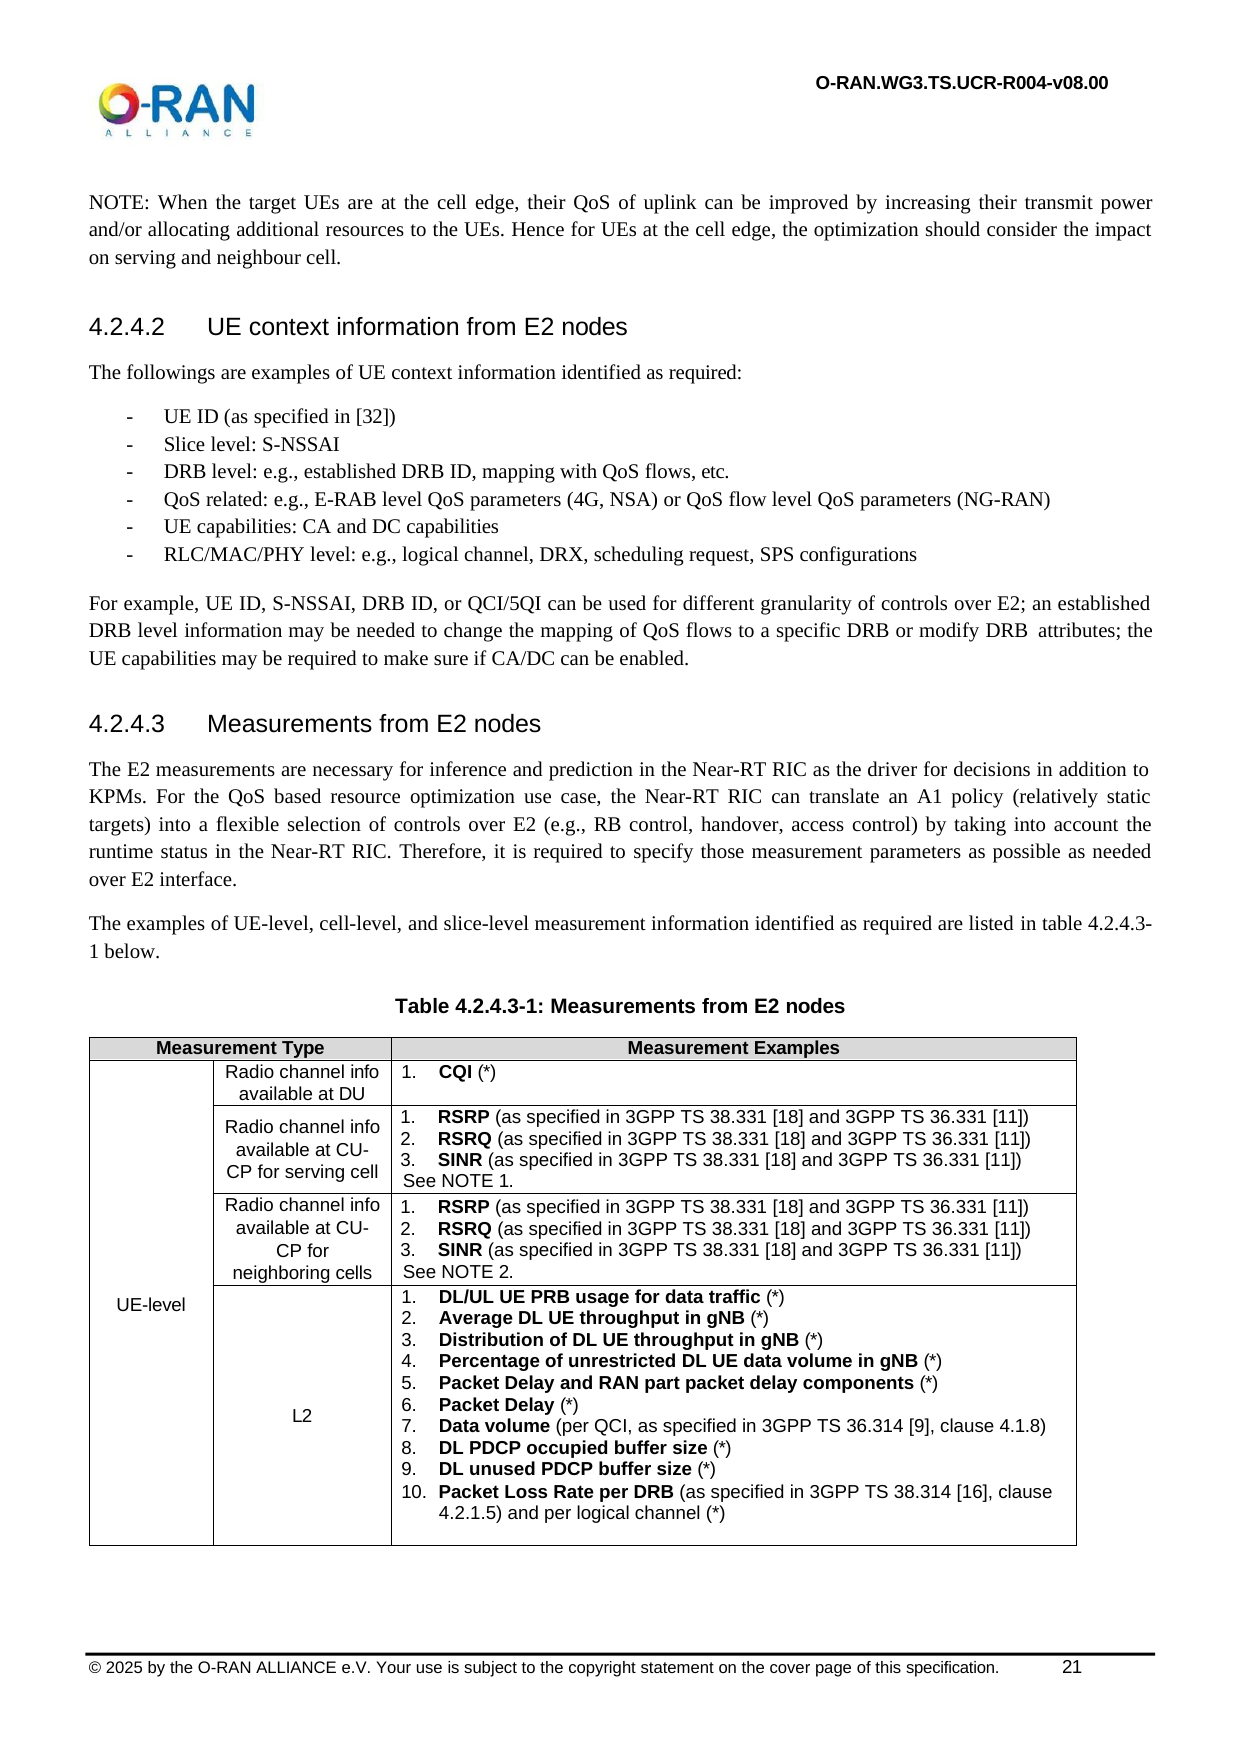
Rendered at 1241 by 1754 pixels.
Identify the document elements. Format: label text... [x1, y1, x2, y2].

table_cell L2 [214, 1286, 391, 1545]
list DRB level: e.g., established DRB ID, mapping with QoS flows, etc. [126, 459, 1176, 483]
text The E2 measurements are necessary for inference and prediction in the Near-RT RIC as the driver for decisions in addition to KPMs. For the QoS based resource optimization use case, the Near-RT RIC can translate an A1 policy (relatively static targets) into a flexible selection of controls over E2 (e.g., RB control, handover, access control) by taking into account the runtime status in the Near-RT RIC. Therefore, it is required to specify those measurement parameters as possible as needed over E2 interface. [88, 757, 1152, 891]
table_cell Radio channel info available at CU- CP for neighboring cells [214, 1194, 391, 1285]
table_cell RSRP (as specified in 3GPP TS 38.331 [18] and 3GPP TS 36.331 [11]) RSRQ (as specified in 3GPP TS 38.331 [18] and 3GPP TS 36.331 [11]) SINR (as specified in 3GPP TS 38.331 [18] and 3GPP TS 36.331 [11]) See NOTE 1. [392, 1106, 1076, 1193]
list UE ID (as specified in [32]) [126, 404, 1176, 428]
table_cell Radio channel info available at CU- CP for serving cell [214, 1106, 391, 1193]
table_header Measurement Examples [392, 1038, 1076, 1059]
table_cell UE-level [90, 1061, 213, 1545]
text For example, UE ID, S-NSSAI, DRB ID, or QCI/5QI can be used for different granularity of controls over E2; an established DRB level information may be needed to change the mapping of QoS flows to a specific DRB or modify DRB attributes; the UE capabilities may be required to make sure if CA/DC can be enabled. [88, 591, 1153, 670]
table_cell CQI (*) [392, 1061, 1076, 1105]
text The followings are examples of UE context information identified as required: [88, 360, 1176, 384]
table_header Measurement Type [90, 1038, 391, 1059]
table_cell DL/UL UE PRB usage for data traffic (*) Average DL UE throughput in gNB (*) Distribution of DL UE throughput in gNB (*) Percentage of unrestricted DL UE data volume in gNB (*) Packet Delay and RAN part packet delay components (*) Packet Delay (*) Data volume (per QCI, as specified in 3GPP TS 36.314 [9], clause 4.1.8) DL PDCP occupied buffer size (*) DL unused PDCP buffer size (*) Packet Loss Rate per DRB (as specified in 3GPP TS 38.314 [16], clause 4.2.1.5) and per logical channel (*) [392, 1286, 1076, 1545]
list Slice level: S-NSSAI [126, 432, 1176, 456]
subtitle Table 4.2.4.3-1: Measurements from E2 nodes [116, 994, 1124, 1018]
list RLC/MAC/PHY level: e.g., logical channel, DRX, scheduling request, SPS configurations [126, 542, 1176, 566]
table_cell RSRP (as specified in 3GPP TS 38.331 [18] and 3GPP TS 36.331 [11]) RSRQ (as specified in 3GPP TS 38.331 [18] and 3GPP TS 36.331 [11]) SINR (as specified in 3GPP TS 38.331 [18] and 3GPP TS 36.331 [11]) See NOTE 2. [392, 1194, 1076, 1285]
list UE capabilities: CA and DC capabilities [126, 514, 1176, 538]
picture [88, 77, 265, 146]
table_cell Radio channel info available at DU [214, 1061, 391, 1105]
subtitle UE context information from E2 nodes [88, 312, 1176, 341]
text The examples of UE-level, cell-level, and slice-level measurement information identified as required are listed in table 4.2.4.3- 1 below. [88, 911, 1152, 963]
subtitle Measurements from E2 nodes [88, 709, 1176, 738]
text NOTE: When the target UEs are at the cell edge, their QoS of uplink can be improved by increasing their transmit power and/or allocating additional resources to the UEs. Hence for UEs at the cell edge, the optimization should consider the impact on serving and neighbour cell. [88, 189, 1152, 269]
list QoS related: e.g., E-RAB level QoS parameters (4G, NSA) or QoS flow level QoS parameters (NG-RAN) [126, 487, 1176, 511]
